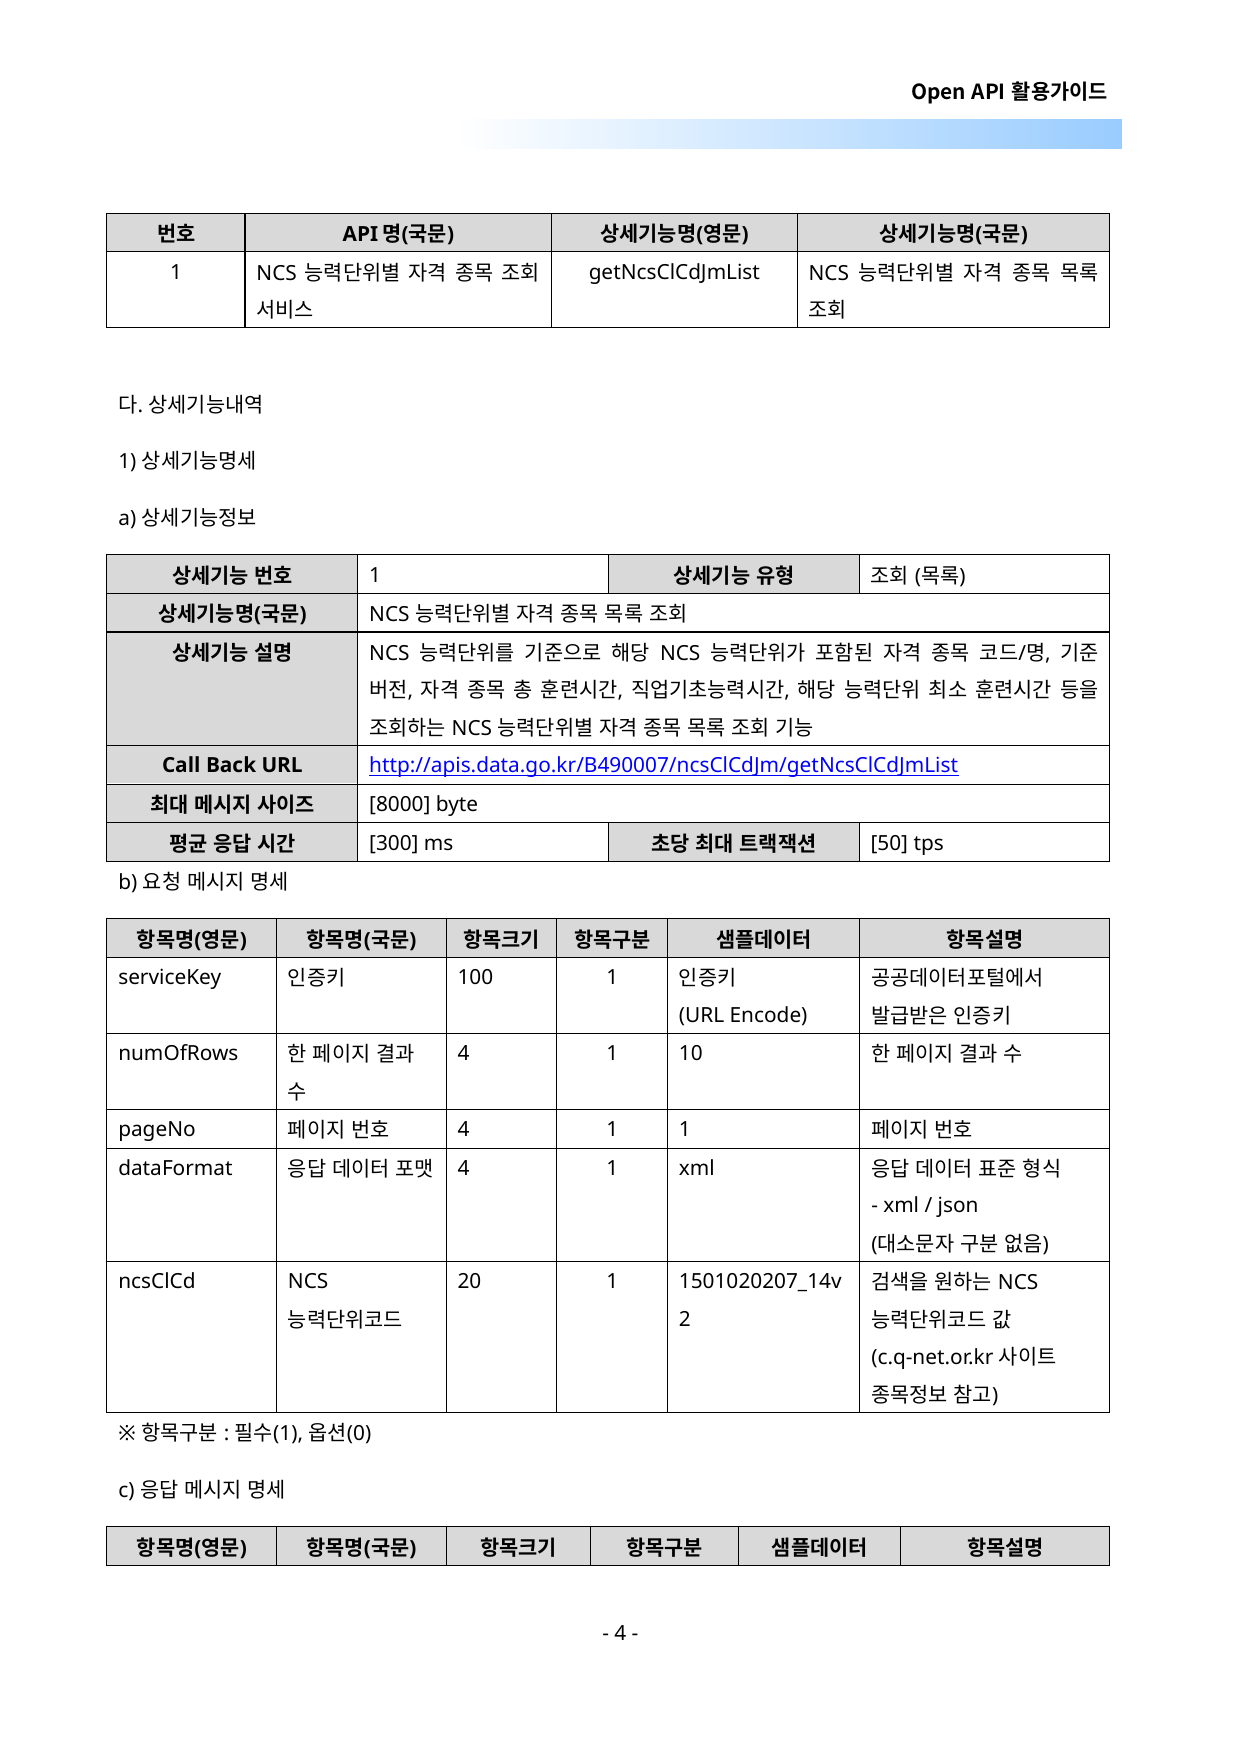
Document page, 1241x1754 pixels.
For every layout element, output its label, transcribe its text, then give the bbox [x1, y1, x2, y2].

table_header 번호 [107, 214, 244, 251]
table_header 상세기능명(영문) [552, 214, 797, 251]
table_cell 최대 메시지 사이즈 [107, 785, 357, 822]
table_header 항목명(영문) [107, 919, 276, 957]
table_header 항목크기 [447, 919, 556, 957]
table_cell NCS 능력단위별 자격 종목 목록 조회 [798, 252, 1109, 327]
table_cell 공공데이터포털에서 발급받은 인증키 [860, 958, 1109, 1033]
table_cell 검색을 원하는 NCS 능력단위코드 값 (c.q-net.or.kr 사이트 종목정보 참고) [860, 1262, 1109, 1412]
table_cell xml [668, 1149, 859, 1261]
table_cell 상세기능명(국문) [107, 594, 357, 631]
table_cell 한 페이지 결과 수 [860, 1034, 1109, 1109]
text ※ 항목구분 : 필수(1), 옵션(0) [118, 1413, 1122, 1451]
table_cell 1 [668, 1110, 859, 1147]
table_cell 응답 데이터 표준 형식 - xml / json (대소문자 구분 없음) [860, 1149, 1109, 1261]
table_header 1 [358, 555, 608, 593]
table_header 샘플데이터 [668, 919, 859, 957]
table_cell NCS 능력단위별 자격 종목 조회 서비스 [246, 252, 551, 327]
table_cell dataFormat [107, 1149, 276, 1261]
table_cell 20 [447, 1262, 556, 1412]
table_cell 4 [447, 1149, 556, 1261]
table_cell NCS 능력단위를 기준으로 해당 NCS 능력단위가 포함된 자격 종목 코드/명, 기준 버전, 자격 종목 총 훈련시간, 직업기초능력시간, 해당 능력단위 최소 훈련시간 등을 조회하는 NCS 능력단위별 자격 종목 목록 조회 기능 [358, 633, 1109, 745]
table_cell 응답 데이터 포맷 [277, 1149, 446, 1261]
text 1) 상세기능명세 [118, 441, 1122, 479]
table_header 항목크기 [447, 1527, 590, 1565]
table_cell 1 [557, 1034, 667, 1109]
text 다. 상세기능내역 [118, 385, 1122, 422]
table_cell 인증키 (URL Encode) [668, 958, 859, 1033]
table_header 항목설명 [860, 919, 1109, 957]
text b) 요청 메시지 명세 [118, 862, 1122, 899]
table_header 상세기능명(국문) [798, 214, 1109, 251]
table_cell 상세기능 설명 [107, 633, 357, 745]
table_cell 4 [447, 1110, 556, 1147]
table_header 항목설명 [901, 1527, 1109, 1565]
table_cell serviceKey [107, 958, 276, 1033]
table_cell http://apis.data.go.kr/B490007/ncsClCdJm/getNcsClCdJmList [358, 746, 1109, 783]
table_cell 4 [447, 1034, 556, 1109]
table_cell 한 페이지 결과 수 [277, 1034, 446, 1109]
table_cell 100 [447, 958, 556, 1033]
table_cell 1 [557, 1110, 667, 1147]
table_header 샘플데이터 [739, 1527, 900, 1565]
table_header 항목명(국문) [277, 1527, 446, 1565]
table_cell 인증키 [277, 958, 446, 1033]
table_header 항목명(국문) [277, 919, 446, 957]
table_header 상세기능 번호 [107, 555, 357, 593]
text c) 응답 메시지 명세 [118, 1469, 1122, 1507]
table_cell getNcsClCdJmList [552, 252, 797, 327]
table_cell 페이지 번호 [860, 1110, 1109, 1147]
table_cell [50] tps [860, 823, 1109, 861]
table_cell NCS 능력단위별 자격 종목 목록 조회 [358, 594, 1109, 631]
table_cell 평균 응답 시간 [107, 823, 357, 861]
table_cell ncsClCd [107, 1262, 276, 1412]
table_cell [8000] byte [358, 785, 1109, 822]
table_cell numOfRows [107, 1034, 276, 1109]
table_header 상세기능 유형 [609, 555, 859, 593]
table_cell 10 [668, 1034, 859, 1109]
table_header 조회 (목록) [860, 555, 1109, 593]
table_cell 1 [557, 1262, 667, 1412]
table_cell NCS 능력단위코드 [277, 1262, 446, 1412]
table_header 항목구분 [591, 1527, 738, 1565]
table_cell 페이지 번호 [277, 1110, 446, 1147]
text a) 상세기능정보 [118, 498, 1122, 535]
table_header 항목명(영문) [107, 1527, 276, 1565]
table_cell 1501020207_14v2 [668, 1262, 859, 1412]
table_cell Call Back URL [107, 746, 357, 783]
table_cell 1 [557, 958, 667, 1033]
table_cell [300] ms [358, 823, 608, 861]
table_cell 초당 최대 트랙잭션 [609, 823, 859, 861]
table_header 항목구분 [557, 919, 667, 957]
table_header API명(국문) [246, 214, 551, 251]
table_cell pageNo [107, 1110, 276, 1147]
table_cell 1 [107, 252, 244, 327]
table_cell 1 [557, 1149, 667, 1261]
